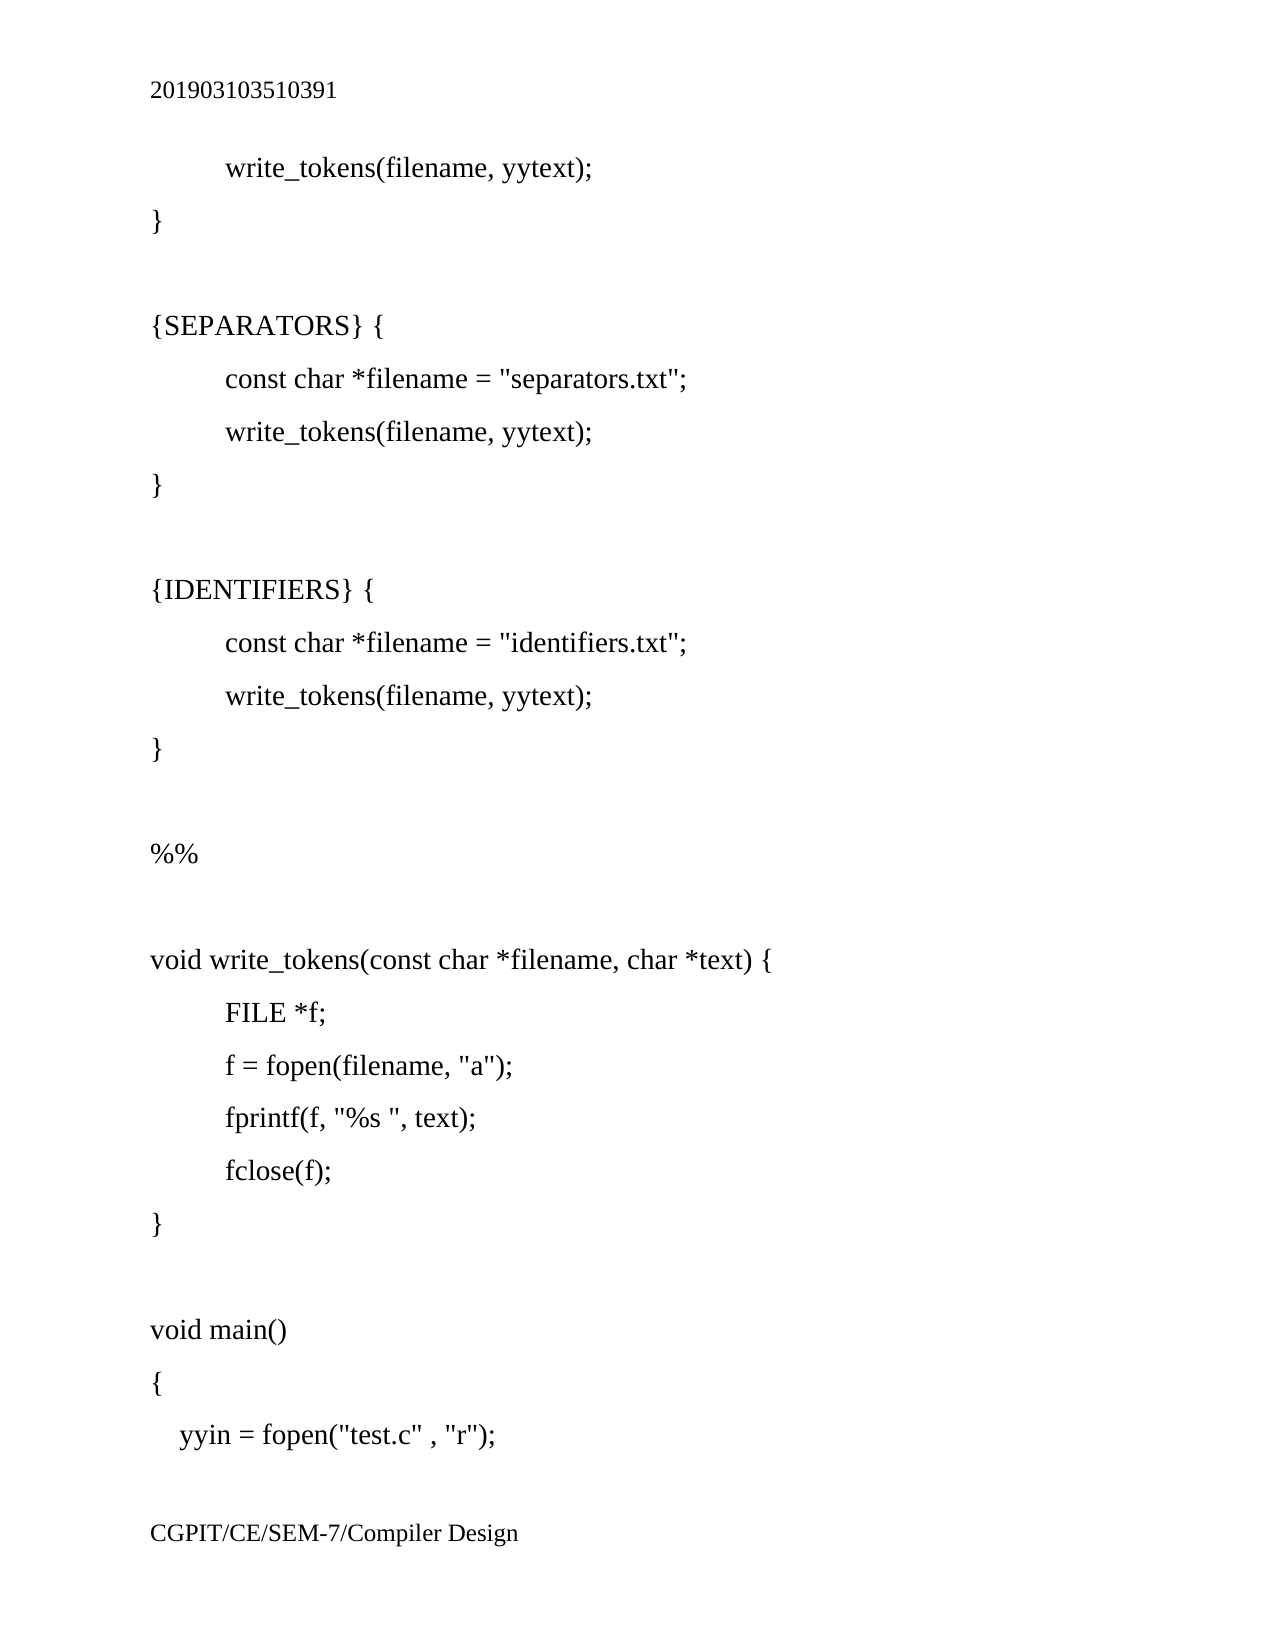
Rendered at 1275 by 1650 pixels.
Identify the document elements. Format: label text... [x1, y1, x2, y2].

text fclose(f); [150, 1153, 1125, 1187]
text const char *filename = "separators.txt"; [150, 361, 1125, 395]
text {IDENTIFIERS} { [150, 572, 1125, 606]
text write_tokens(filename, yytext); [150, 150, 1125, 183]
text } [150, 1206, 1125, 1240]
text %% [150, 837, 1125, 870]
text } [150, 467, 1125, 500]
text { [150, 1365, 1125, 1398]
text void write_tokens(const char *filename, char *text) { [150, 942, 1125, 976]
text yyin = fopen("test.c" , "r"); [150, 1417, 1125, 1451]
text fprintf(f, "%s ", text); [150, 1101, 1125, 1134]
text } [150, 731, 1125, 764]
text } [150, 203, 1125, 236]
text FILE *f; [150, 995, 1125, 1028]
text f = fopen(filename, "a"); [150, 1048, 1125, 1081]
text void main() [150, 1312, 1125, 1345]
text const char *filename = "identifiers.txt"; [150, 625, 1125, 659]
text {SEPARATORS} { [150, 308, 1125, 342]
text write_tokens(filename, yytext); [150, 678, 1125, 712]
text write_tokens(filename, yytext); [150, 414, 1125, 448]
